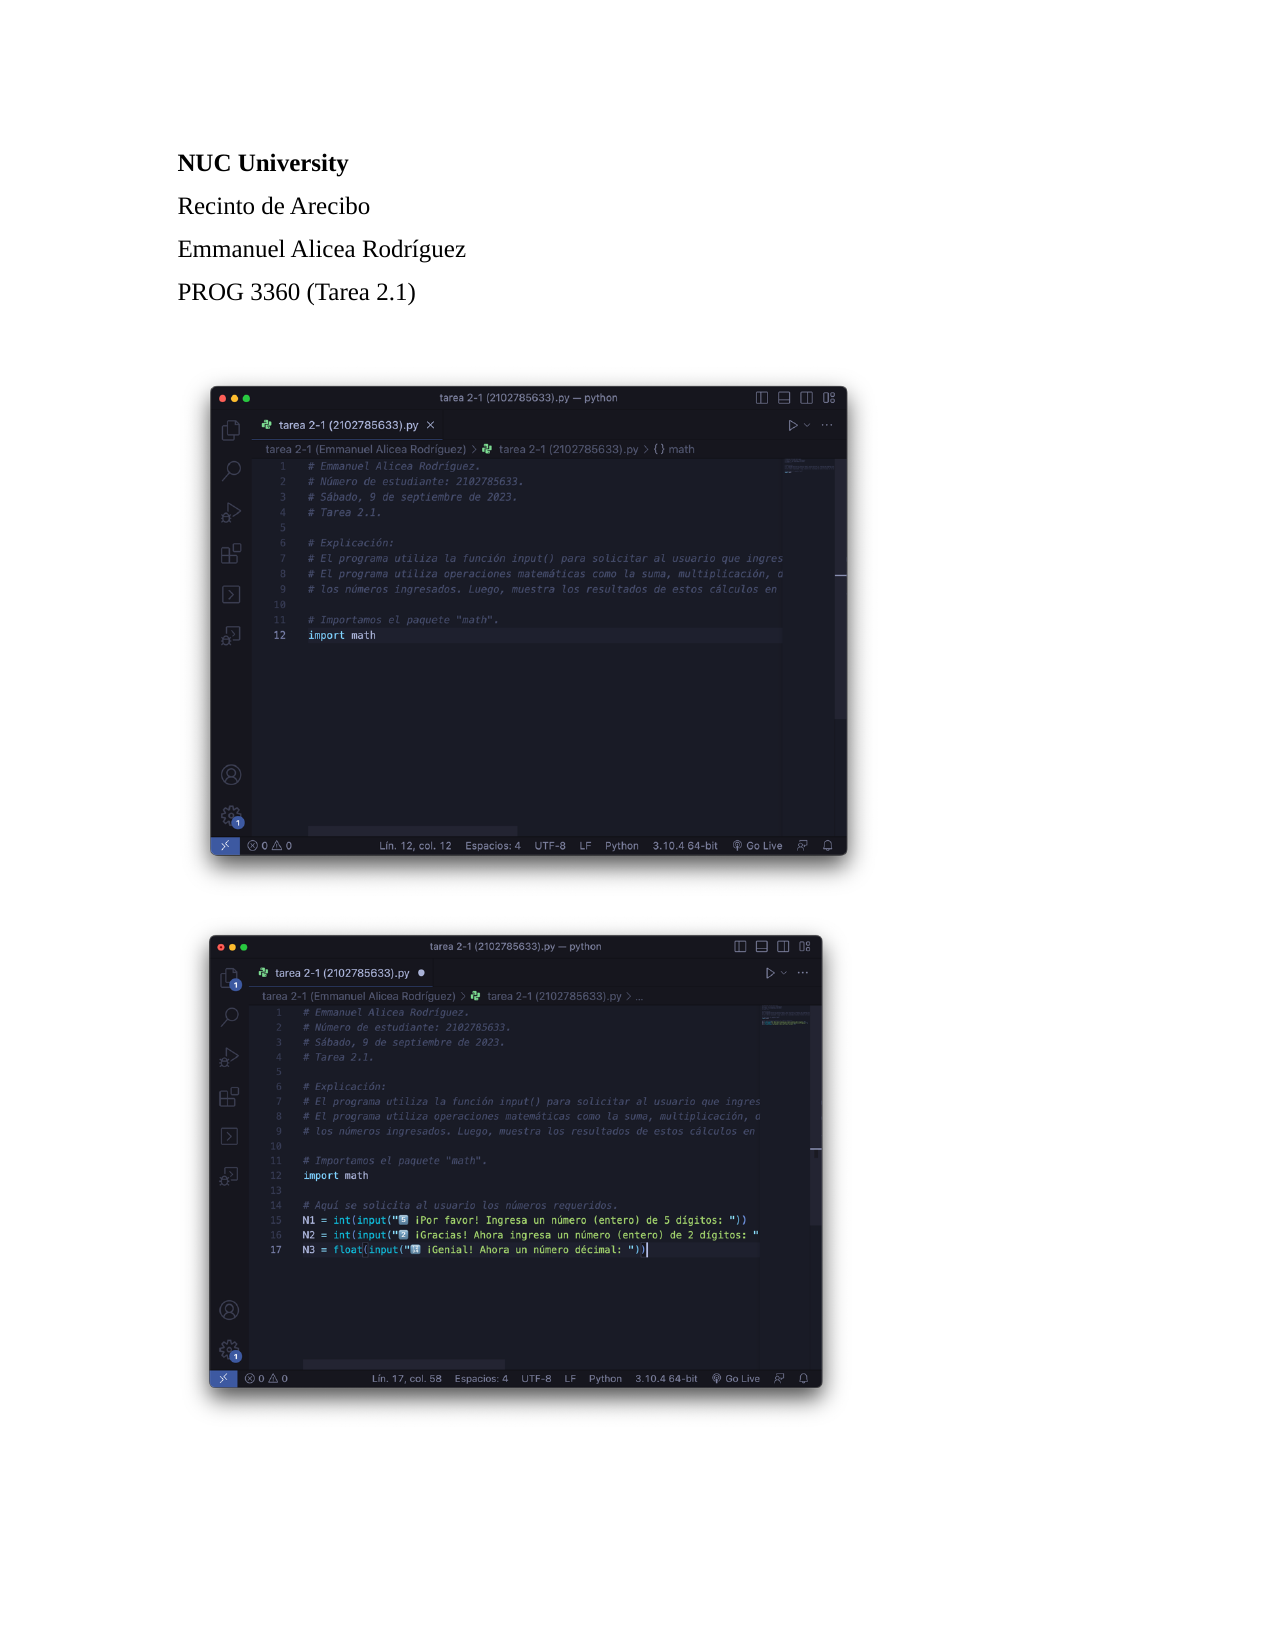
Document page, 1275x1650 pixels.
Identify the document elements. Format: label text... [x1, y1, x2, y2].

picture [177, 913, 854, 1430]
picture [177, 363, 880, 899]
text PROG 3360 (Tarea 2.1) [177, 277, 1098, 306]
text NUC University [177, 148, 1098, 176]
text Emmanuel Alicea Rodríguez [177, 234, 1098, 263]
text Recinto de Arecibo [177, 191, 1098, 219]
